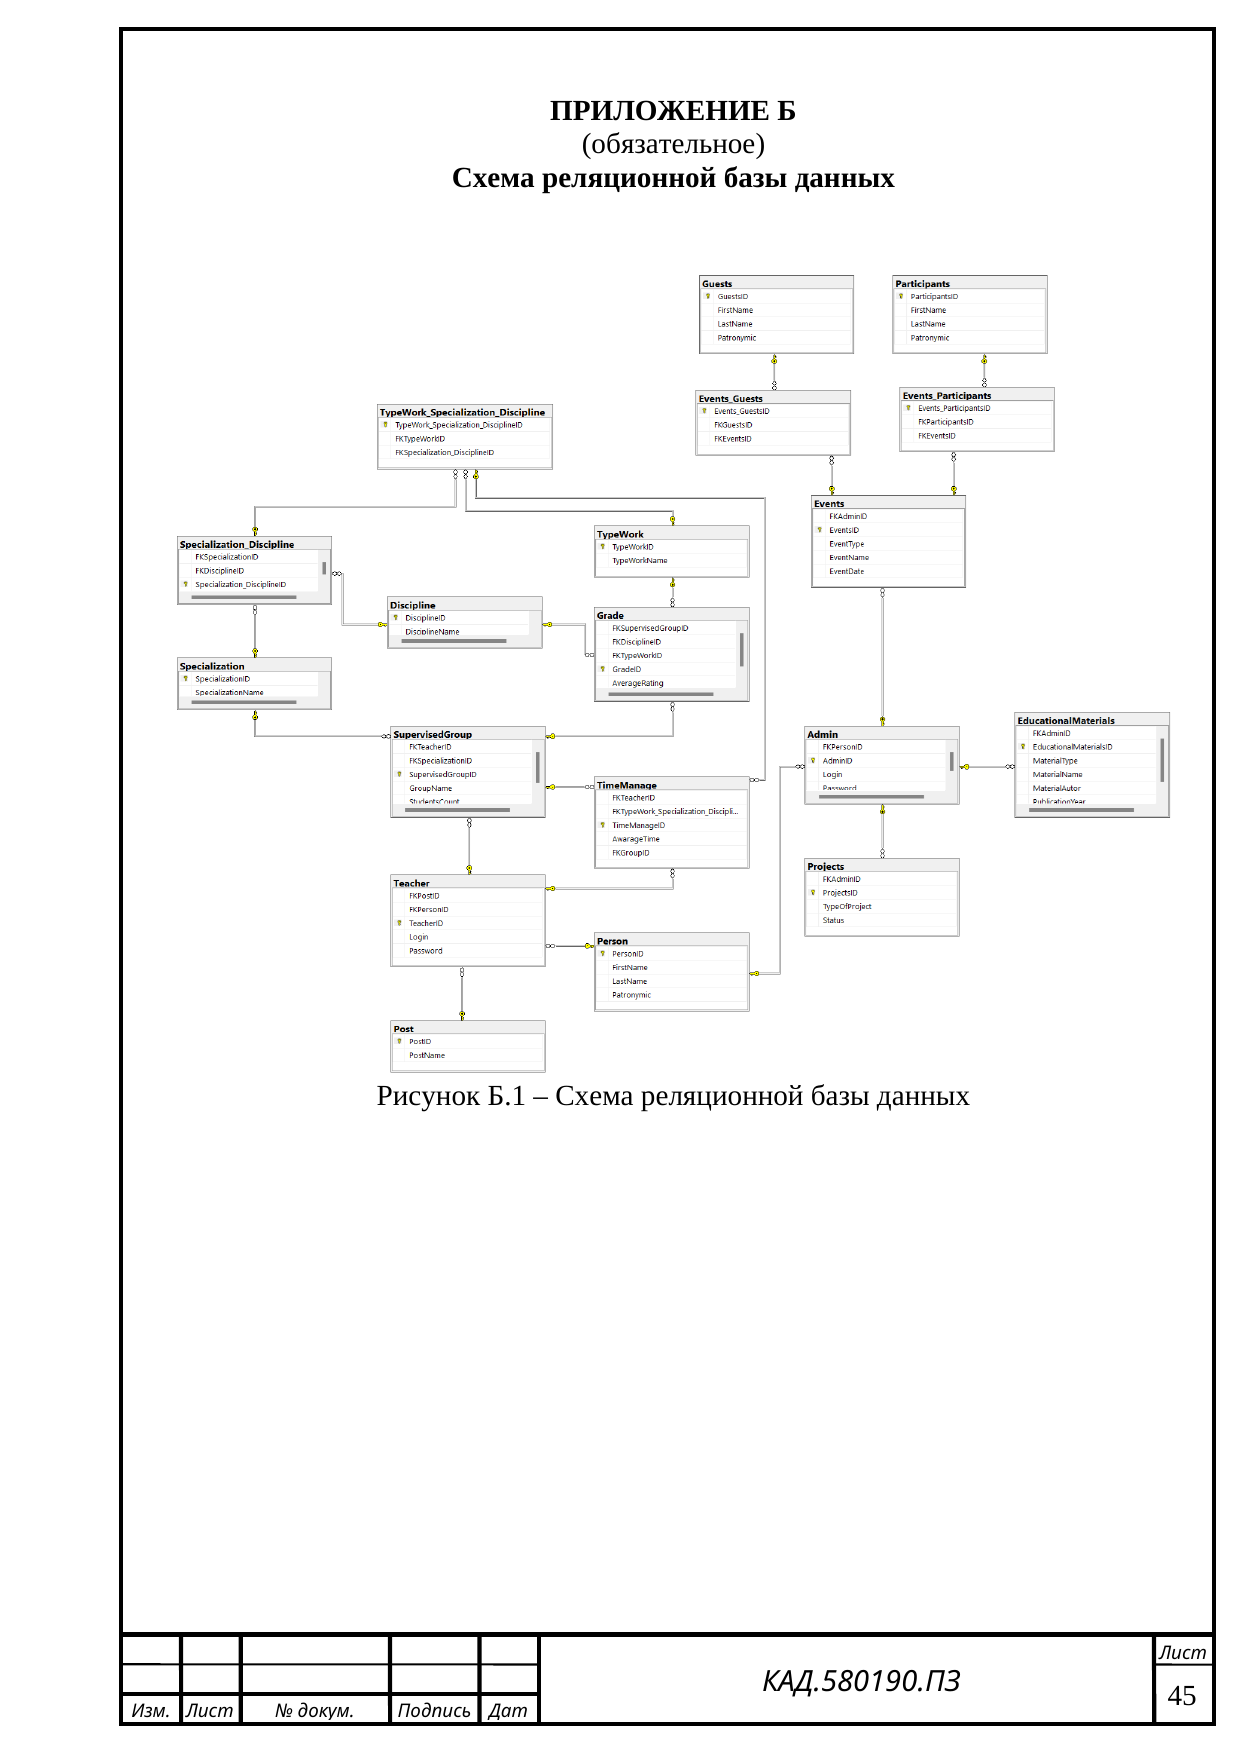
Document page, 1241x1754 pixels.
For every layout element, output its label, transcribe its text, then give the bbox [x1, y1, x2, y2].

text Схема реляционной базы данных [165, 160, 1181, 193]
text (обязательное) [165, 126, 1181, 160]
text Рисунок Б.1 – Схема реляционной базы данных [165, 1078, 1181, 1111]
subtitle ПРИЛОЖЕНИЕ Б [165, 93, 1181, 126]
picture [166, 260, 1181, 1078]
